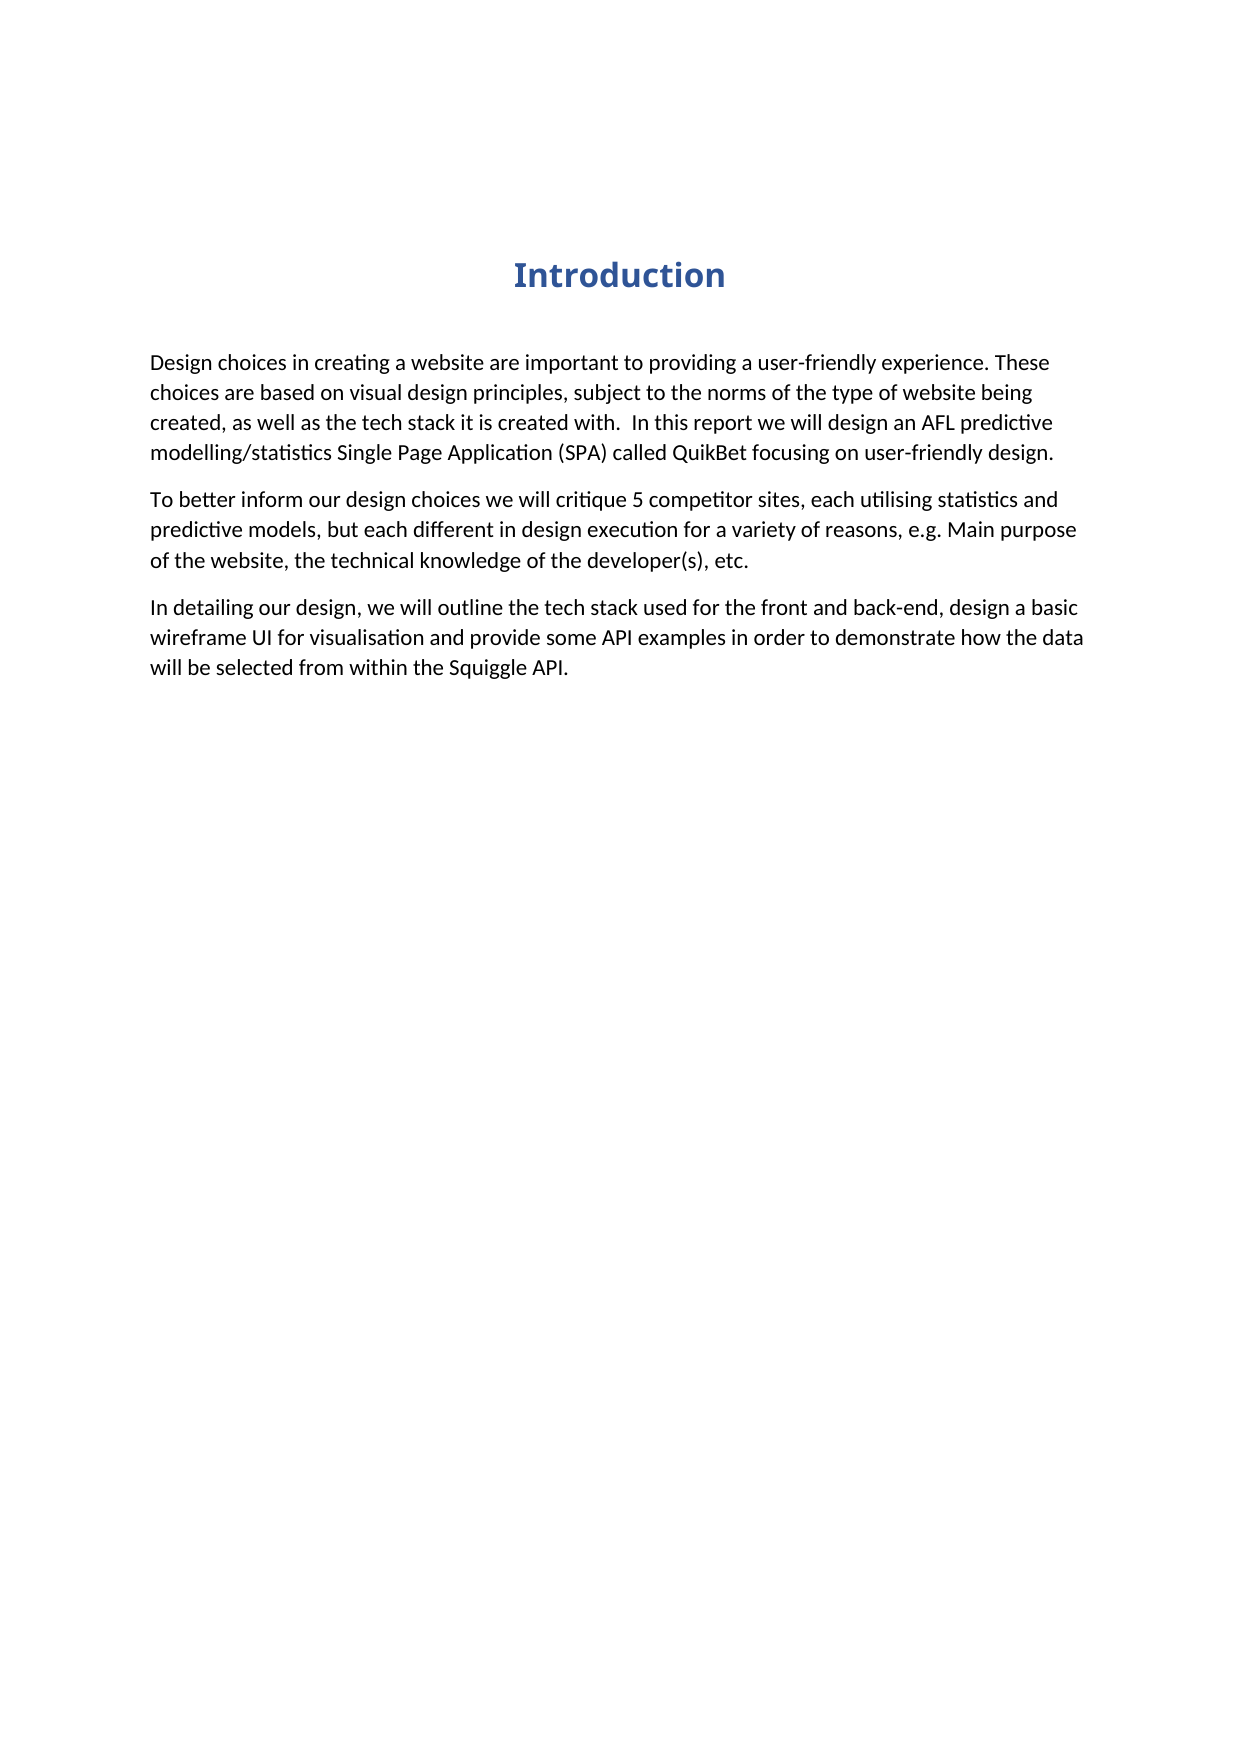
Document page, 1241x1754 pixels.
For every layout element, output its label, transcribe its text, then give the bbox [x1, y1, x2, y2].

text To better inform our design choices we will critique 5 competitor sites, each utilising statistics and predictive models, but each different in design execution for a variety of reasons, e.g. Main purpose of the website, the technical knowledge of the developer(s), etc. [150, 485, 1090, 574]
subtitle Introduction [150, 252, 1090, 297]
text In detailing our design, we will outline the tech stack used for the front and back-end, design a basic wireframe UI for visualisation and provide some API examples in order to demonstrate how the data will be selected from within the Squiggle API. [150, 593, 1090, 681]
text Design choices in creating a website are important to providing a user-friendly experience. These choices are based on visual design principles, subject to the norms of the type of website being created, as well as the tech stack it is created with. In this report we will design an AFL predictive modelling/statistics Single Page Application (SPA) called QuikBet focusing on user-friendly design. [150, 348, 1090, 467]
